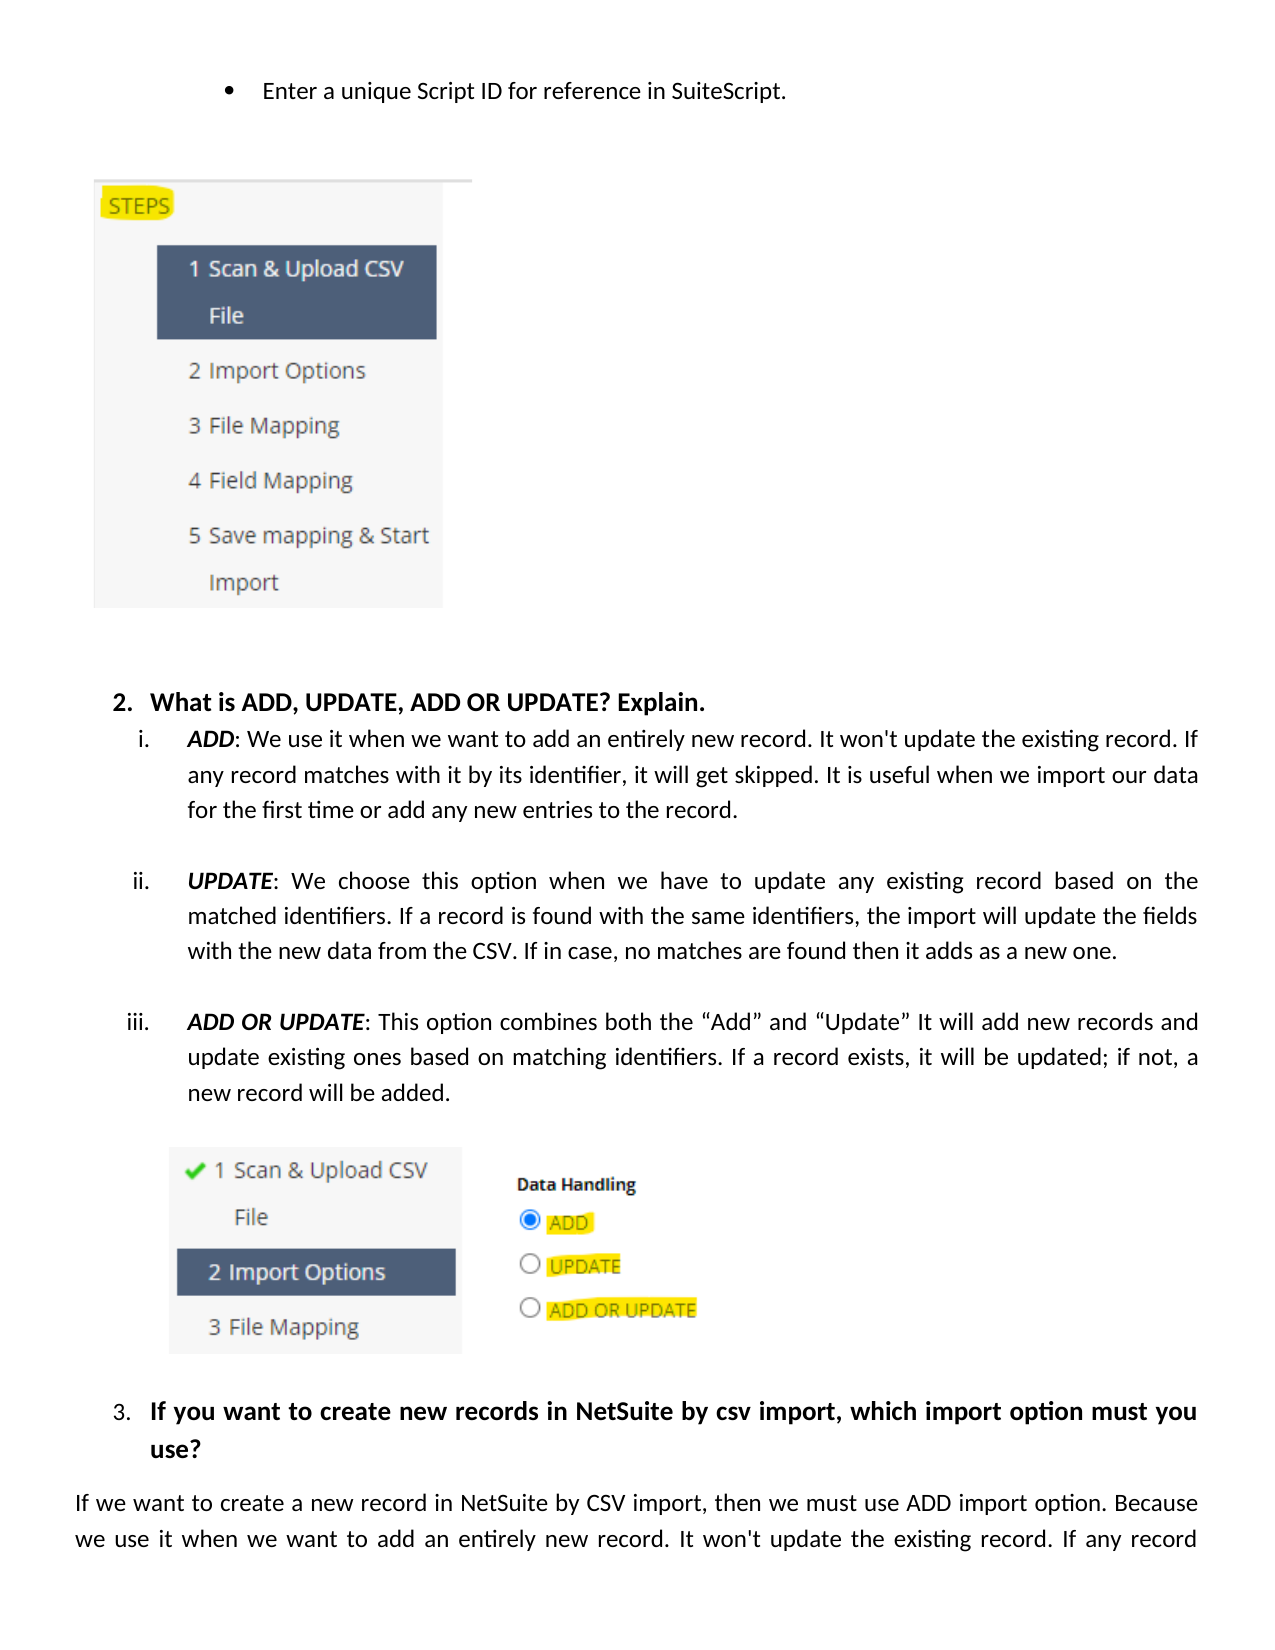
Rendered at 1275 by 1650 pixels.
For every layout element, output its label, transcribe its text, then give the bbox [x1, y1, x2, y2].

list ADD: We use it when we want to add an entirely new record. It won't update the existing record. If any record matches with it by its identifier, it will get skipped. It is useful when we import our data for the first time or add any new entries to the record. [150, 724, 1200, 825]
list Enter a unique Script ID for reference in SuiteScript. [225, 75, 1200, 106]
list ADD OR UPDATE: This option combines both the “Add” and “Update” It will add new records and update existing ones based on matching identifiers. If a record exists, it will be updated; if not, a new record will be added. [150, 1006, 1200, 1107]
list UPDATE: We choose this option when we have to update any existing record based on the matched identifiers. If a record is found with the same identifiers, the import will update the fields with the new data from the CSV. If in case, no matches are found then it adds as a new one. [150, 865, 1200, 966]
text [75, 1487, 1200, 1553]
list What is ADD, UPDATE, ADD OR UPDATE? Explain. [112, 685, 1200, 718]
list If you want to create new records in NetSuite by csv import, which import option must you use? [112, 1394, 1200, 1466]
